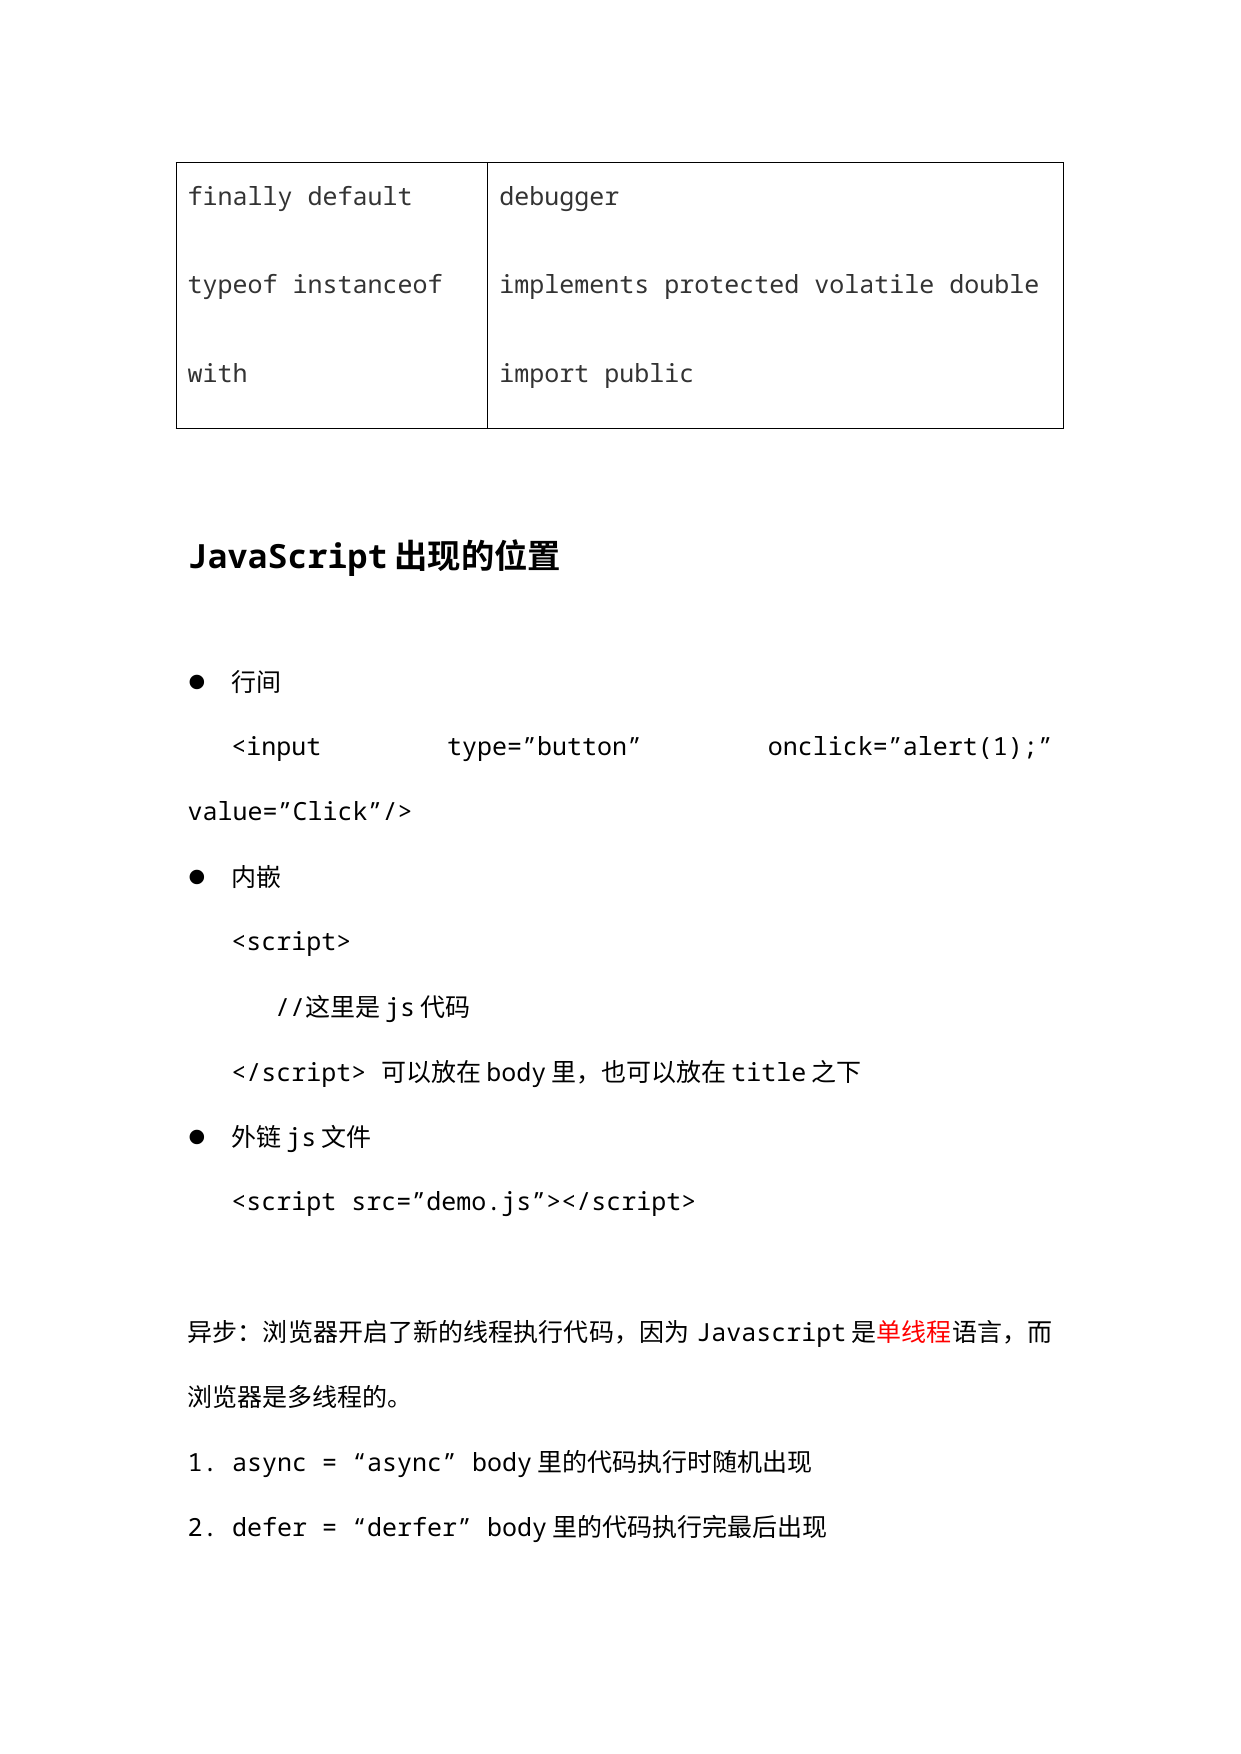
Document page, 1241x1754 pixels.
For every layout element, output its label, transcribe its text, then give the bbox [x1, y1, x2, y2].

list defer = “derfer” body里的代码执行完最后出现 [187, 1493, 1053, 1558]
list <script> [187, 908, 1053, 973]
list 异步：浏览器开启了新的线程执行代码，因为Javascript是单线程语言，而浏览器是多线程的。 [187, 1298, 1053, 1428]
list <input type=”button” onclick=”alert(1);” value=”Click”/> [187, 713, 1053, 843]
list //这里是js代码 [231, 973, 1053, 1038]
list 内嵌 [187, 843, 1053, 908]
list 外链js文件 [187, 1103, 1053, 1168]
list 行间 [187, 648, 1053, 713]
list </script> 可以放在body里，也可以放在title之下 [187, 1038, 1053, 1103]
subtitle JavaScript出现的位置 [187, 521, 1053, 586]
list <script src=”demo.js”></script> [187, 1168, 1053, 1233]
list async = “async” body里的代码执行时随机出现 [187, 1428, 1053, 1493]
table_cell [177, 163, 487, 428]
